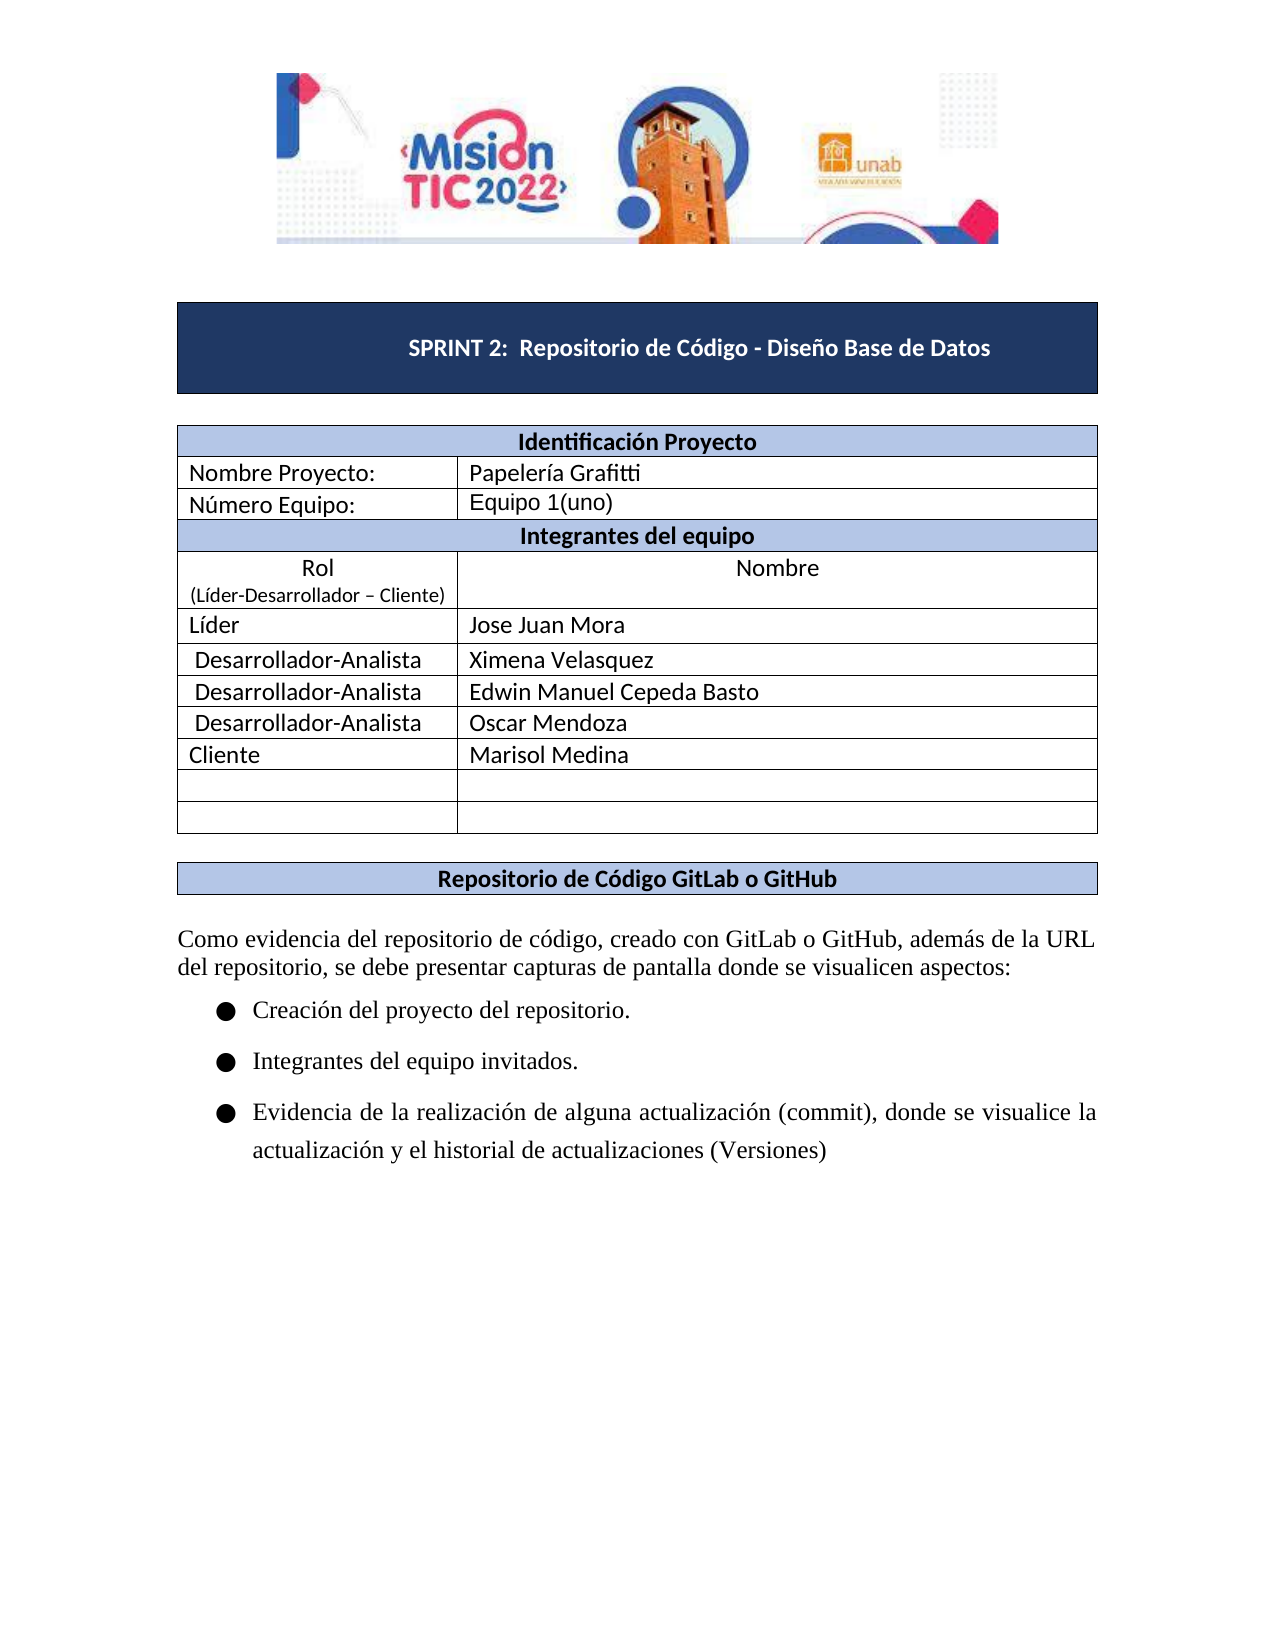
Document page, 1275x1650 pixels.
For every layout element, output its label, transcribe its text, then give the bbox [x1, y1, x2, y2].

table_cell Jose Juan Mora [458, 609, 1097, 643]
table_cell [178, 770, 457, 801]
table_cell Desarrollador-Analista [178, 676, 457, 706]
table_cell Número Equipo: [178, 489, 457, 519]
table_cell Cliente [178, 739, 457, 769]
table_cell Integrantes del equipo [178, 520, 1097, 551]
list Evidencia de la realización de alguna actualización (commit), donde se visualice la actualización y el historial de actualizaciones (Versiones) [215, 1084, 1098, 1164]
list Creación del proyecto del repositorio. [215, 981, 1098, 1032]
table_header Repositorio de Código GitLab o GitHub [178, 863, 1097, 894]
table_header SPRINT 2: Repositorio de Código - Diseño Base de Datos [178, 303, 1097, 393]
table_cell Desarrollador-Analista [178, 644, 457, 675]
table_cell Papelería Grafitti [458, 457, 1097, 488]
table_cell Rol (Líder-Desarrollador – Cliente) [178, 552, 457, 608]
table_cell Nombre Proyecto: [178, 457, 457, 488]
text Como evidencia del repositorio de código, creado con GitLab o GitHub, además de la URL del repositorio, se debe presentar capturas de pantalla donde se visualicen aspectos: [177, 924, 1098, 981]
table_cell Líder [178, 609, 457, 643]
table_header Identificación Proyecto [178, 426, 1097, 456]
table_cell [458, 770, 1097, 801]
picture [276, 73, 999, 244]
table_cell Oscar Mendoza [458, 707, 1097, 738]
table_cell [178, 802, 457, 832]
list Integrantes del equipo invitados. [215, 1032, 1098, 1084]
table_cell Desarrollador-Analista [178, 707, 457, 738]
table_cell Equipo 1(uno) [458, 489, 1097, 519]
table_cell Ximena Velasquez [458, 644, 1097, 675]
table_cell Marisol Medina [458, 739, 1097, 769]
table_cell Nombre [458, 552, 1097, 608]
table_cell Edwin Manuel Cepeda Basto [458, 676, 1097, 706]
table_cell [458, 802, 1097, 832]
